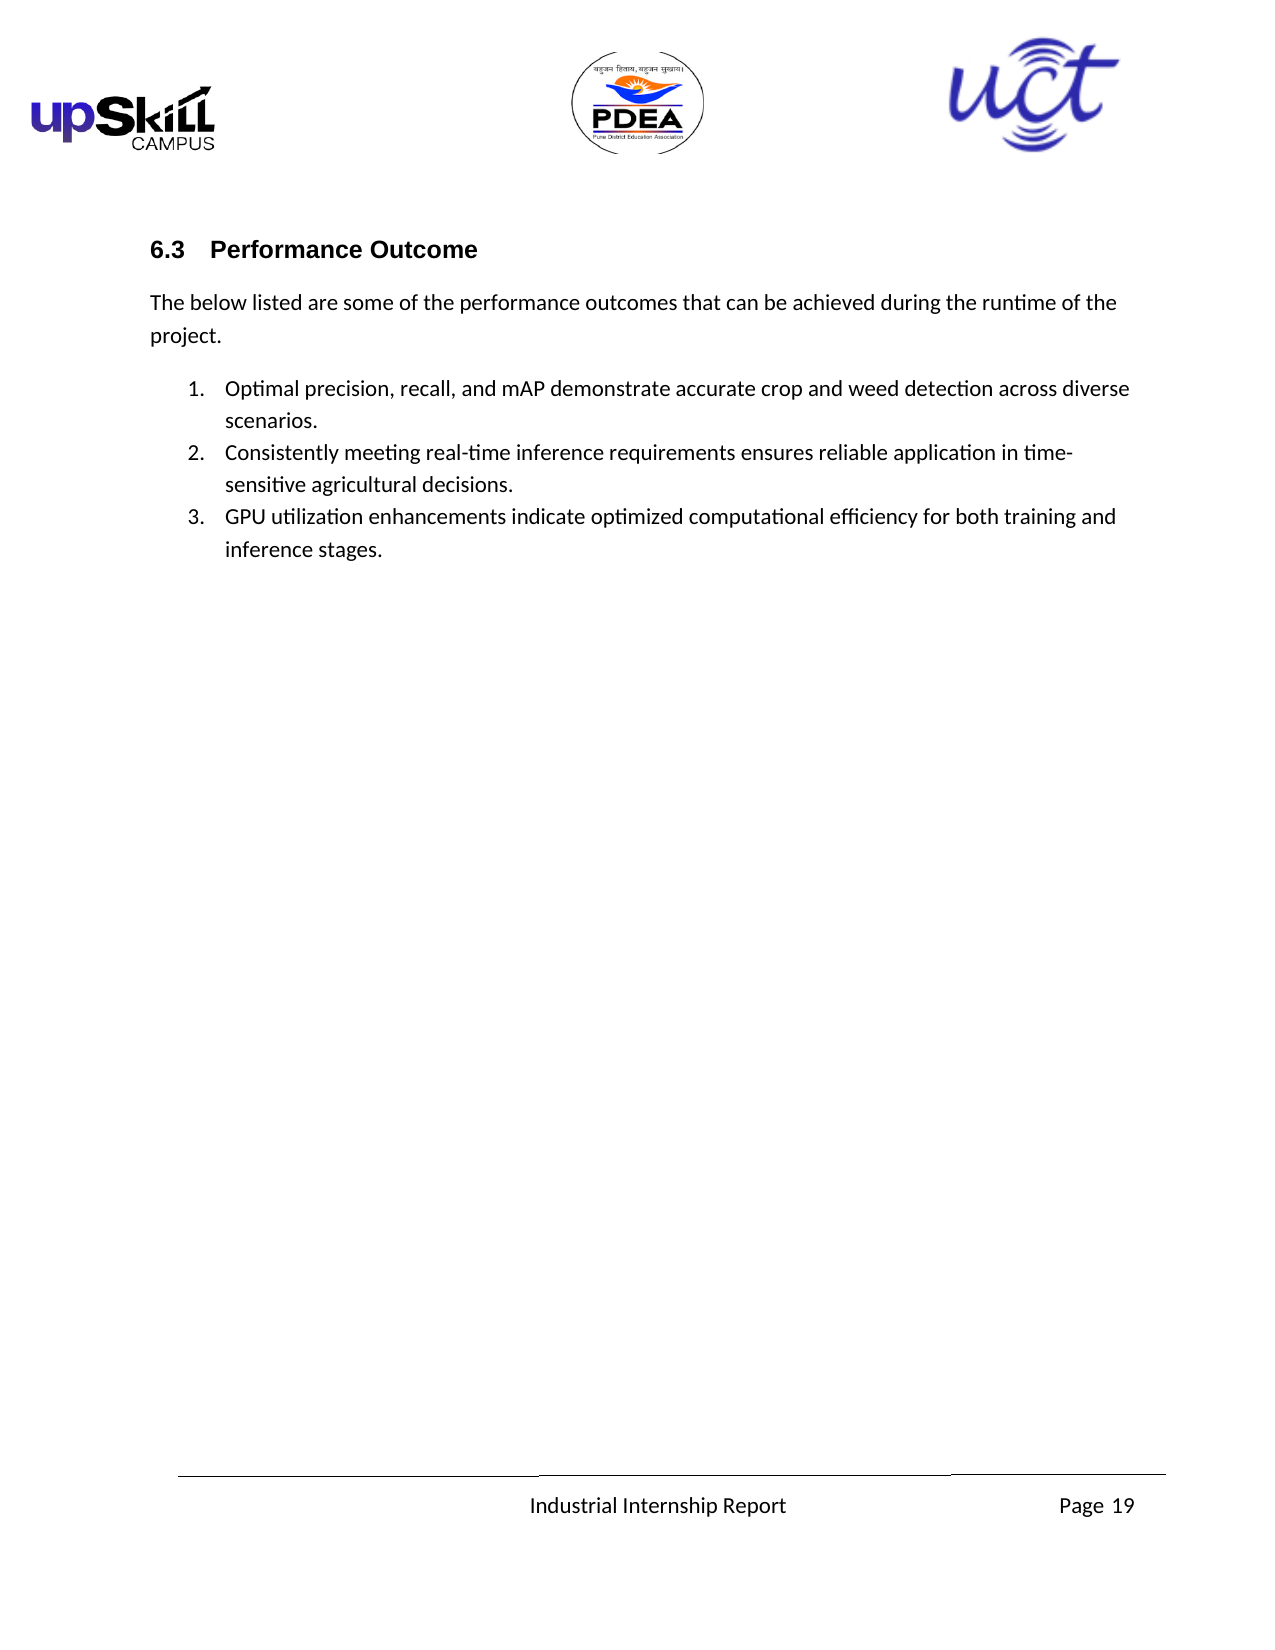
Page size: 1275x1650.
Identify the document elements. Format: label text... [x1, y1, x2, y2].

text The below listed are some of the performance outcomes that can be achieved during the runtime of the project. [150, 288, 1134, 349]
picture [0, 73, 246, 154]
list Optimal precision, recall, and mAP demonstrate accurate crop and weed detection across diverse scenarios. [187, 374, 1134, 434]
list Consistently meeting real-time inference requirements ensures reliable application in time-sensitive agricultural decisions. [187, 438, 1134, 498]
list GPU utilization enhancements indicate optimized computational efficiency for both training and inference stages. [187, 502, 1134, 563]
picture [946, 28, 1125, 154]
subtitle Performance Outcome [150, 238, 1134, 263]
picture [571, 52, 704, 154]
